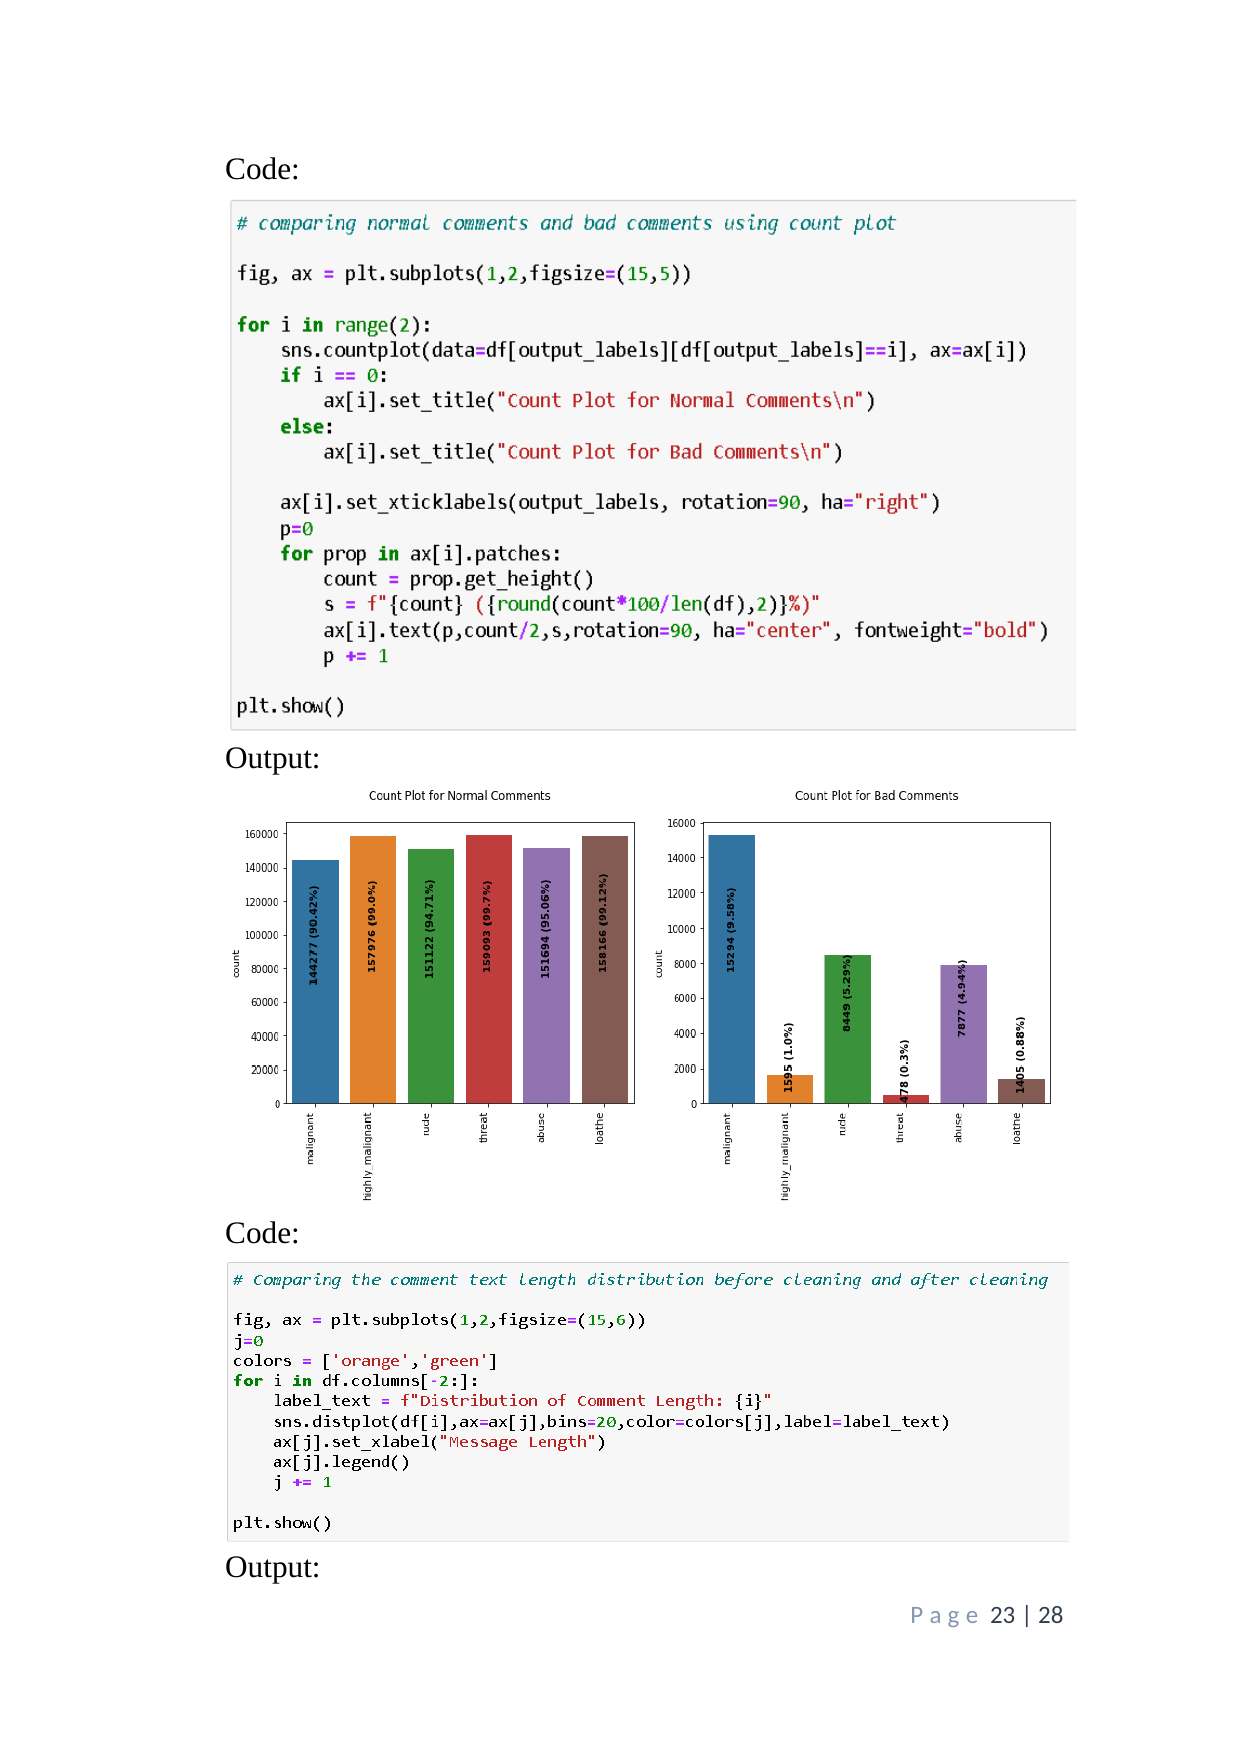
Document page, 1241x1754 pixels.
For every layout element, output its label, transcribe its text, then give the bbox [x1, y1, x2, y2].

list Code: [225, 1214, 1090, 1250]
list Output: [225, 1548, 1090, 1584]
picture [225, 1259, 1069, 1542]
picture [225, 784, 1055, 1208]
list Output: [225, 739, 1090, 775]
list Code: [225, 150, 1090, 186]
picture [225, 195, 1077, 733]
